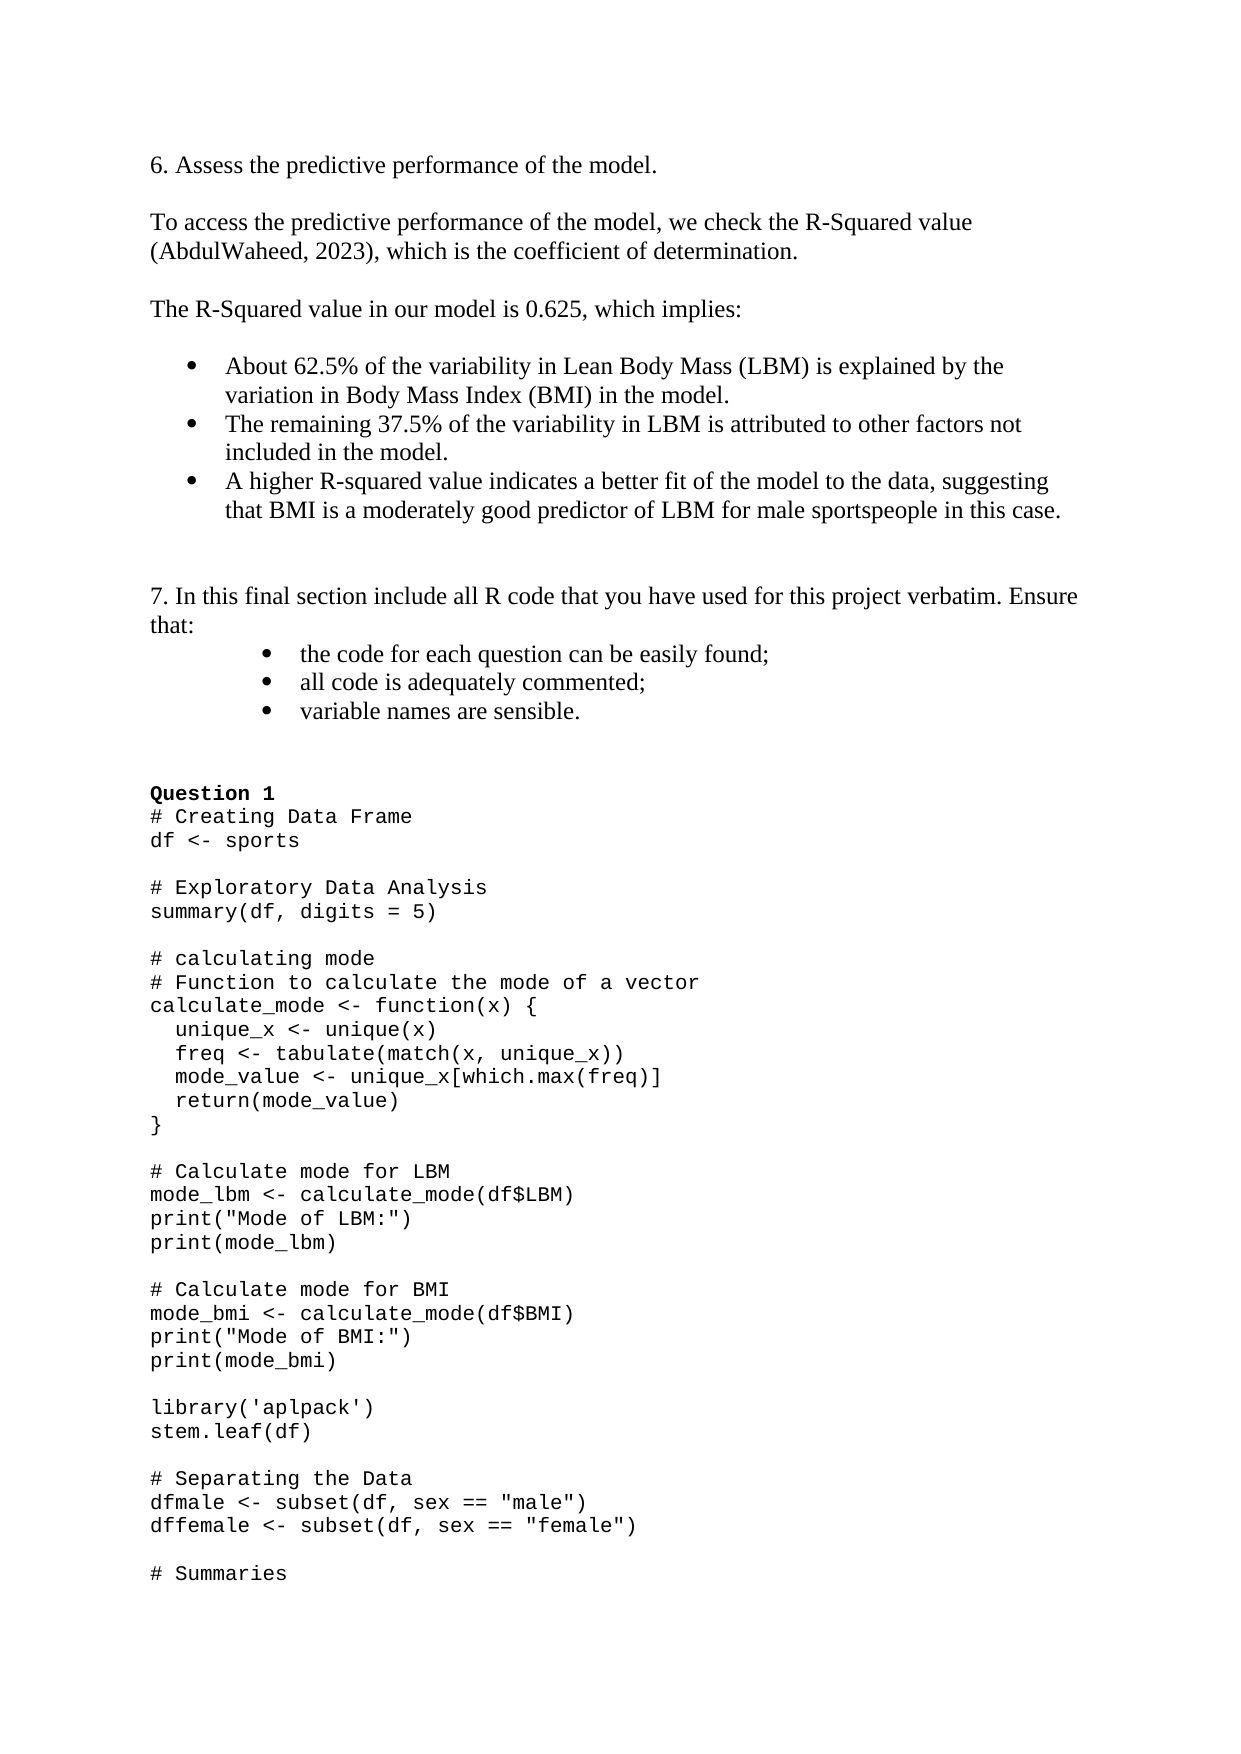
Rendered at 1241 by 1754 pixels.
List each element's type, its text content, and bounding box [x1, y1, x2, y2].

text print("Mode of BMI:") [150, 1326, 1090, 1350]
text dfmale <- subset(df, sex == "male") [150, 1492, 1090, 1516]
list the code for each question can be easily found; [262, 639, 1090, 667]
text # calculating mode [150, 948, 1090, 972]
text mode_lbm <- calculate_mode(df$LBM) [150, 1184, 1090, 1208]
text print(mode_lbm) [150, 1232, 1090, 1255]
text Question 1 [150, 782, 1090, 806]
text print(mode_bmi) [150, 1350, 1090, 1374]
text # Summaries [150, 1563, 1090, 1586]
text # Creating Data Frame [150, 806, 1090, 830]
text # Exploratory Data Analysis [150, 877, 1090, 901]
list The remaining 37.5% of the variability in LBM is attributed to other factors not included in the model. [187, 409, 1090, 466]
text library('aplpack') [150, 1397, 1090, 1421]
text # Calculate mode for BMI [150, 1279, 1090, 1303]
text df <- sports [150, 830, 1090, 853]
list A higher R-squared value indicates a better fit of the model to the data, suggesting that BMI is a moderately good predictor of LBM for male sportspeople in this case. [187, 466, 1090, 524]
list all code is adequately commented; [262, 667, 1090, 696]
text summary(df, digits = 5) [150, 901, 1090, 924]
text 7. In this final section include all R code that you have used for this project verbatim. Ensure that: [150, 581, 1090, 639]
text print("Mode of LBM:") [150, 1208, 1090, 1232]
text # Function to calculate the mode of a vector [150, 972, 1090, 995]
text calculate_mode <- function(x) { [150, 995, 1090, 1019]
text unique_x <- unique(x) [150, 1019, 1090, 1043]
text dffemale <- subset(df, sex == "female") [150, 1516, 1090, 1539]
text return(mode_value) [150, 1090, 1090, 1113]
text # Calculate mode for LBM [150, 1161, 1090, 1184]
list About 62.5% of the variability in Lean Body Mass (LBM) is explained by the variation in Body Mass Index (BMI) in the model. [187, 351, 1090, 409]
list variable names are sensible. [262, 696, 1090, 725]
text # Separating the Data [150, 1468, 1090, 1492]
text The R-Squared value in our model is 0.625, which implies: [150, 294, 1090, 322]
text freq <- tabulate(match(x, unique_x)) [150, 1043, 1090, 1066]
text To access the predictive performance of the model, we check the R-Squared value , which is the coefficient of determination. [150, 207, 1090, 265]
text mode_bmi <- calculate_mode(df$BMI) [150, 1303, 1090, 1326]
text mode_value <- unique_x[which.max(freq)] [150, 1066, 1090, 1090]
text 6. Assess the predictive performance of the model. [150, 150, 1090, 179]
text stem.leaf(df) [150, 1421, 1090, 1444]
text } [150, 1113, 1090, 1137]
